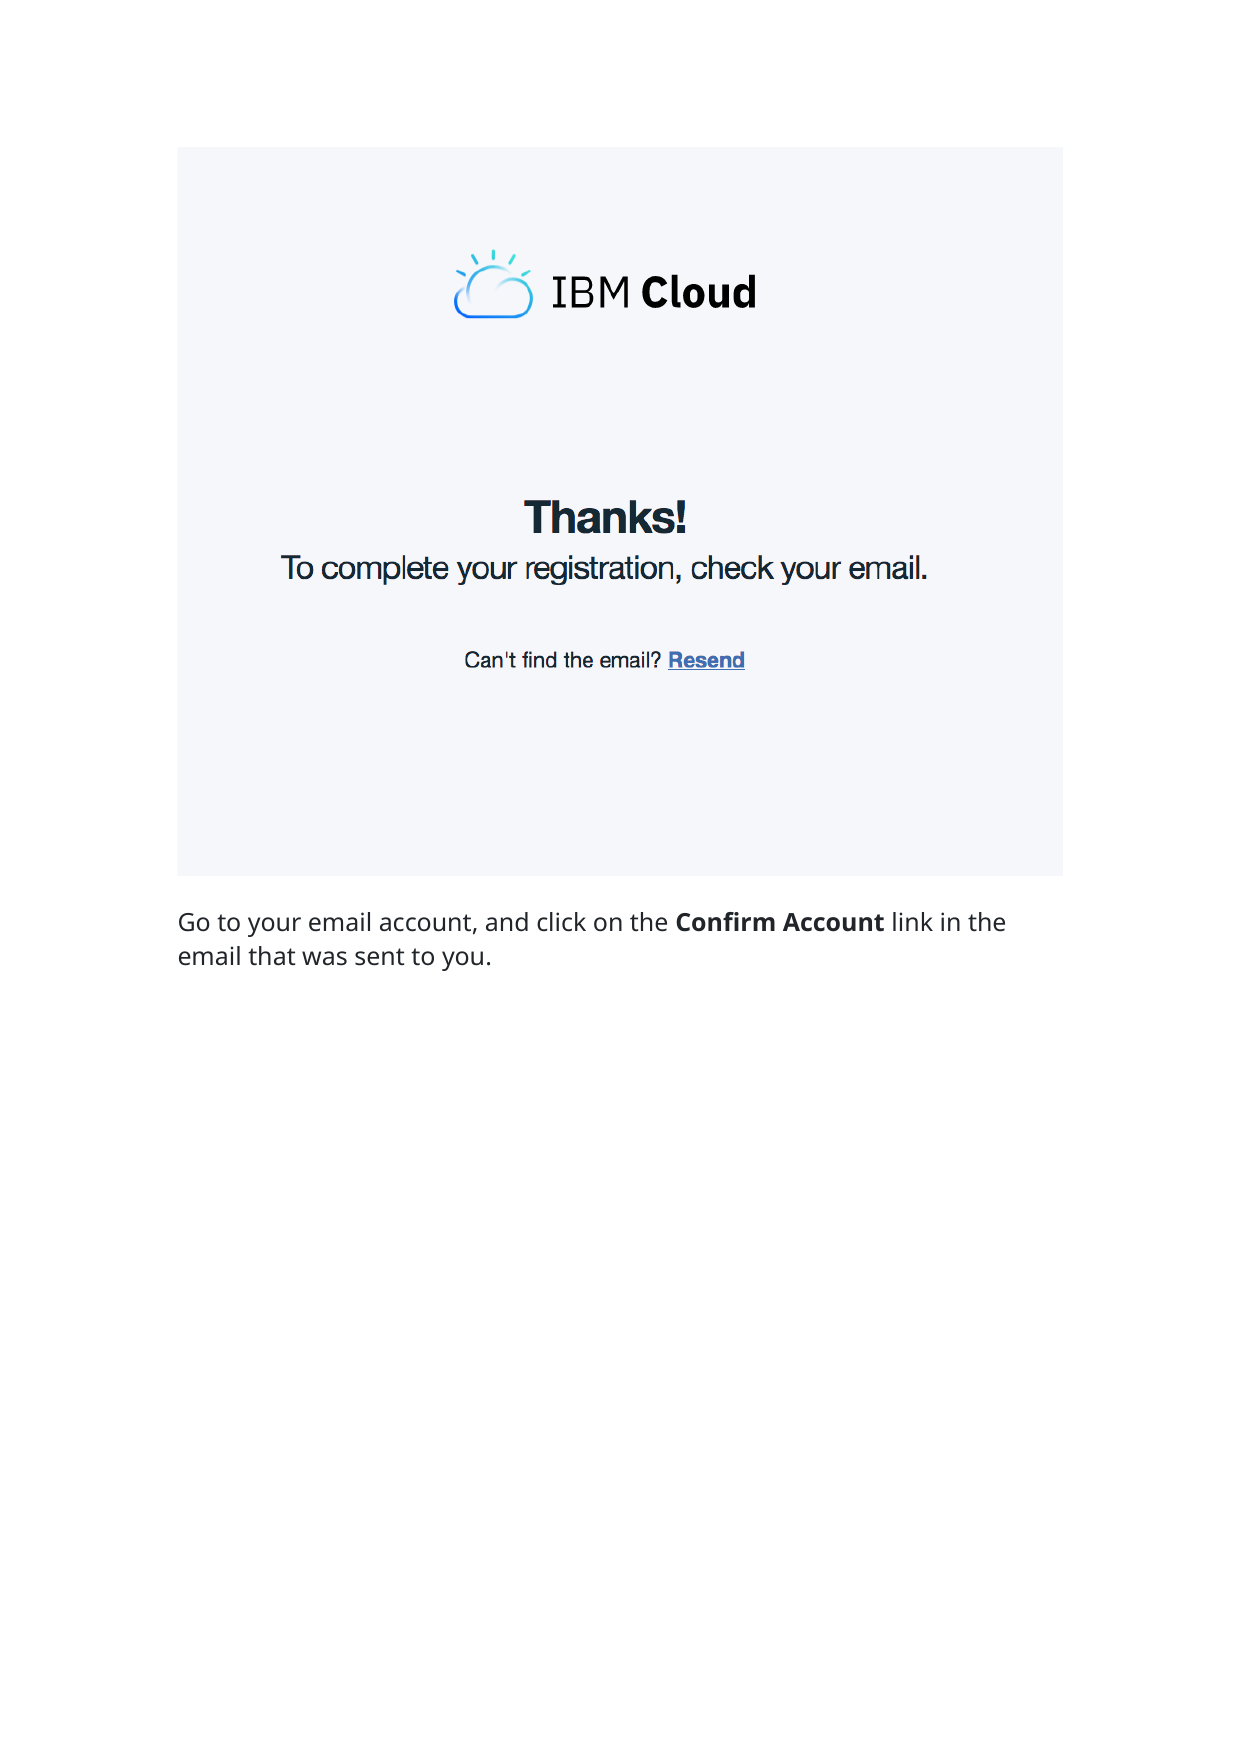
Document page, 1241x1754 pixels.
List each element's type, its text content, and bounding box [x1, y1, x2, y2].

text Go to your email account, and click on the Confirm Account link in the email that was sent to you. [177, 904, 1063, 973]
picture [177, 147, 1063, 876]
